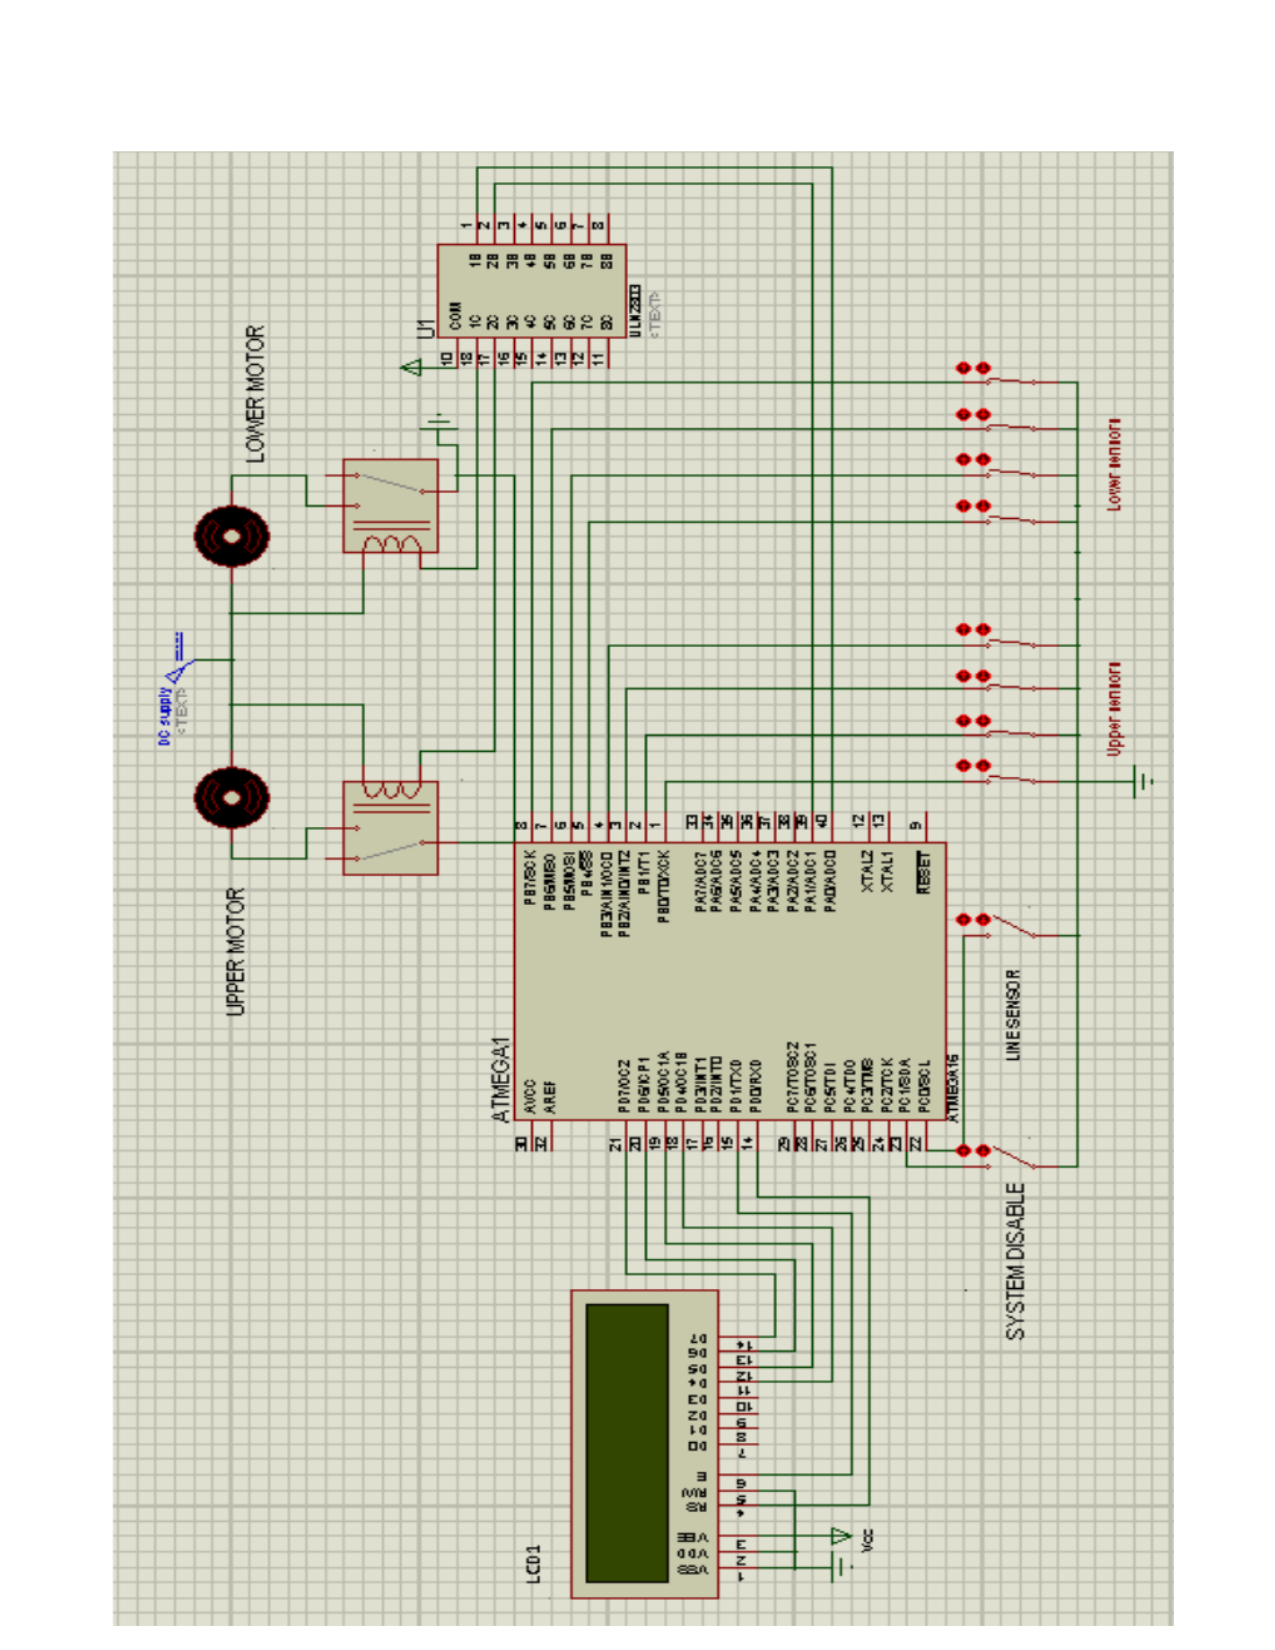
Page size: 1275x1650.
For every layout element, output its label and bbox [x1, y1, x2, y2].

picture [114, 152, 1174, 1624]
